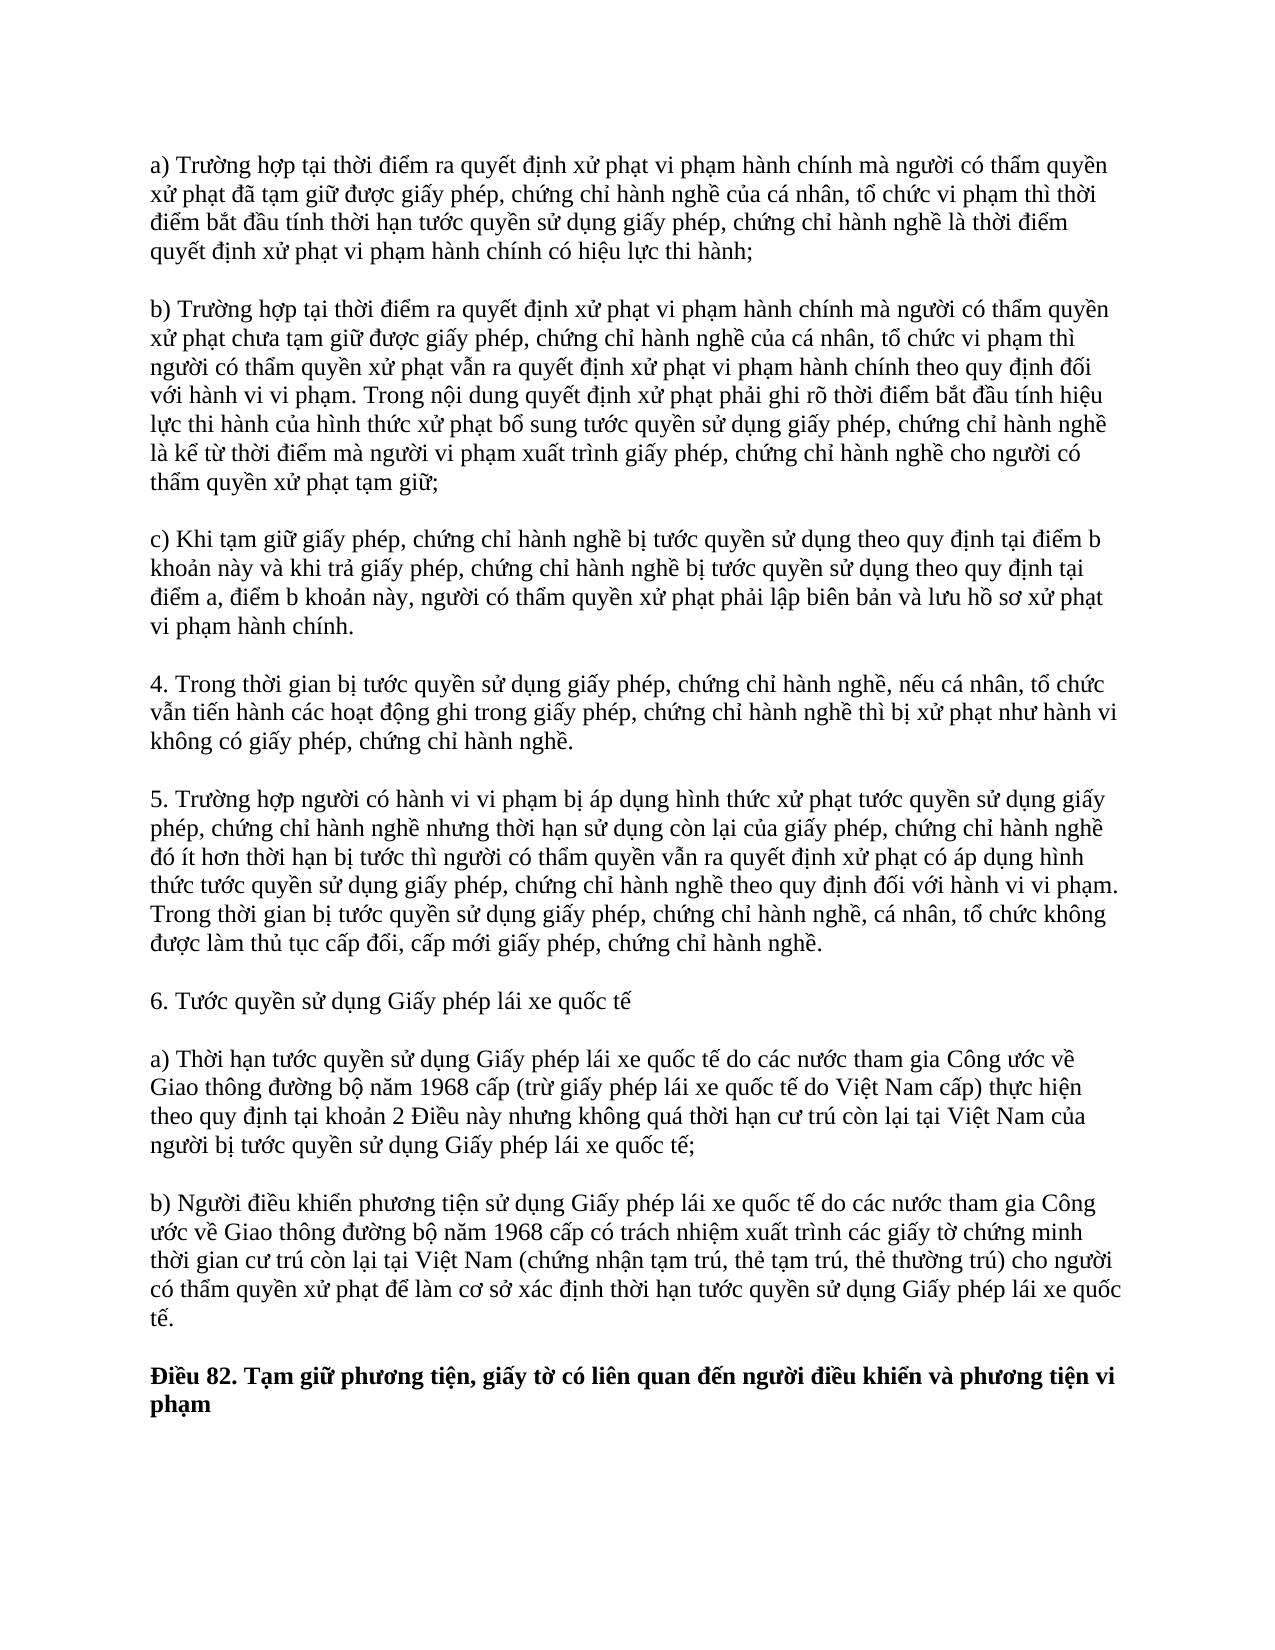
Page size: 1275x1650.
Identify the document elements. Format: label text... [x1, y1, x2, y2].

text b) Người điều khiển phương tiện sử dụng Giấy phép lái xe quốc tế do các nước tham gia Công ước về Giao thông đường bộ năm 1968 cấp có trách nhiệm xuất trình các giấy tờ chứng minh thời gian cư trú còn lại tại Việt Nam (chứng nhận tạm trú, thẻ tạm trú, thẻ thường trú) cho người có thẩm quyền xử phạt để làm cơ sở xác định thời hạn tước quyền sử dụng Giấy phép lái xe quốc tế. [150, 1188, 1125, 1332]
text 6. Tước quyền sử dụng Giấy phép lái xe quốc tế [150, 986, 1125, 1014]
text c) Khi tạm giữ giấy phép, chứng chỉ hành nghề bị tước quyền sử dụng theo quy định tại điểm b khoản này và khi trả giấy phép, chứng chỉ hành nghề bị tước quyền sử dụng theo quy định tại điểm a, điểm b khoản này, người có thẩm quyền xử phạt phải lập biên bản và lưu hồ sơ xử phạt vi phạm hành chính. [150, 524, 1125, 639]
text b) Trường hợp tại thời điểm ra quyết định xử phạt vi phạm hành chính mà người có thẩm quyền xử phạt chưa tạm giữ được giấy phép, chứng chỉ hành nghề của cá nhân, tổ chức vi phạm thì người có thẩm quyền xử phạt vẫn ra quyết định xử phạt vi phạm hành chính theo quy định đối với hành vi vi phạm. Trong nội dung quyết định xử phạt phải ghi rõ thời điểm bắt đầu tính hiệu lực thi hành của hình thức xử phạt bổ sung tước quyền sử dụng giấy phép, chứng chỉ hành nghề là kể từ thời điểm mà người vi phạm xuất trình giấy phép, chứng chỉ hành nghề cho người có thẩm quyền xử phạt tạm giữ; [150, 294, 1125, 495]
text Điều 82. Tạm giữ phương tiện, giấy tờ có liên quan đến người điều khiển và phương tiện vi phạm [150, 1361, 1125, 1418]
text 4. Trong thời gian bị tước quyền sử dụng giấy phép, chứng chỉ hành nghề, nếu cá nhân, tổ chức vẫn tiến hành các hoạt động ghi trong giấy phép, chứng chỉ hành nghề thì bị xử phạt như hành vi không có giấy phép, chứng chỉ hành nghề. [150, 669, 1125, 755]
text 5. Trường hợp người có hành vi vi phạm bị áp dụng hình thức xử phạt tước quyền sử dụng giấy phép, chứng chỉ hành nghề nhưng thời hạn sử dụng còn lại của giấy phép, chứng chỉ hành nghề đó ít hơn thời hạn bị tước thì người có thẩm quyền vẫn ra quyết định xử phạt có áp dụng hình thức tước quyền sử dụng giấy phép, chứng chỉ hành nghề theo quy định đối với hành vi vi phạm. Trong thời gian bị tước quyền sử dụng giấy phép, chứng chỉ hành nghề, cá nhân, tổ chức không được làm thủ tục cấp đổi, cấp mới giấy phép, chứng chỉ hành nghề. [150, 784, 1125, 957]
text a) Trường hợp tại thời điểm ra quyết định xử phạt vi phạm hành chính mà người có thẩm quyền xử phạt đã tạm giữ được giấy phép, chứng chỉ hành nghề của cá nhân, tổ chức vi phạm thì thời điểm bắt đầu tính thời hạn tước quyền sử dụng giấy phép, chứng chỉ hành nghề là thời điểm quyết định xử phạt vi phạm hành chính có hiệu lực thi hành; [150, 150, 1125, 265]
text a) Thời hạn tước quyền sử dụng Giấy phép lái xe quốc tế do các nước tham gia Công ước về Giao thông đường bộ năm 1968 cấp (trừ giấy phép lái xe quốc tế do Việt Nam cấp) thực hiện theo quy định tại khoản 2 Điều này nhưng không quá thời hạn cư trú còn lại tại Việt Nam của người bị tước quyền sử dụng Giấy phép lái xe quốc tế; [150, 1044, 1125, 1159]
